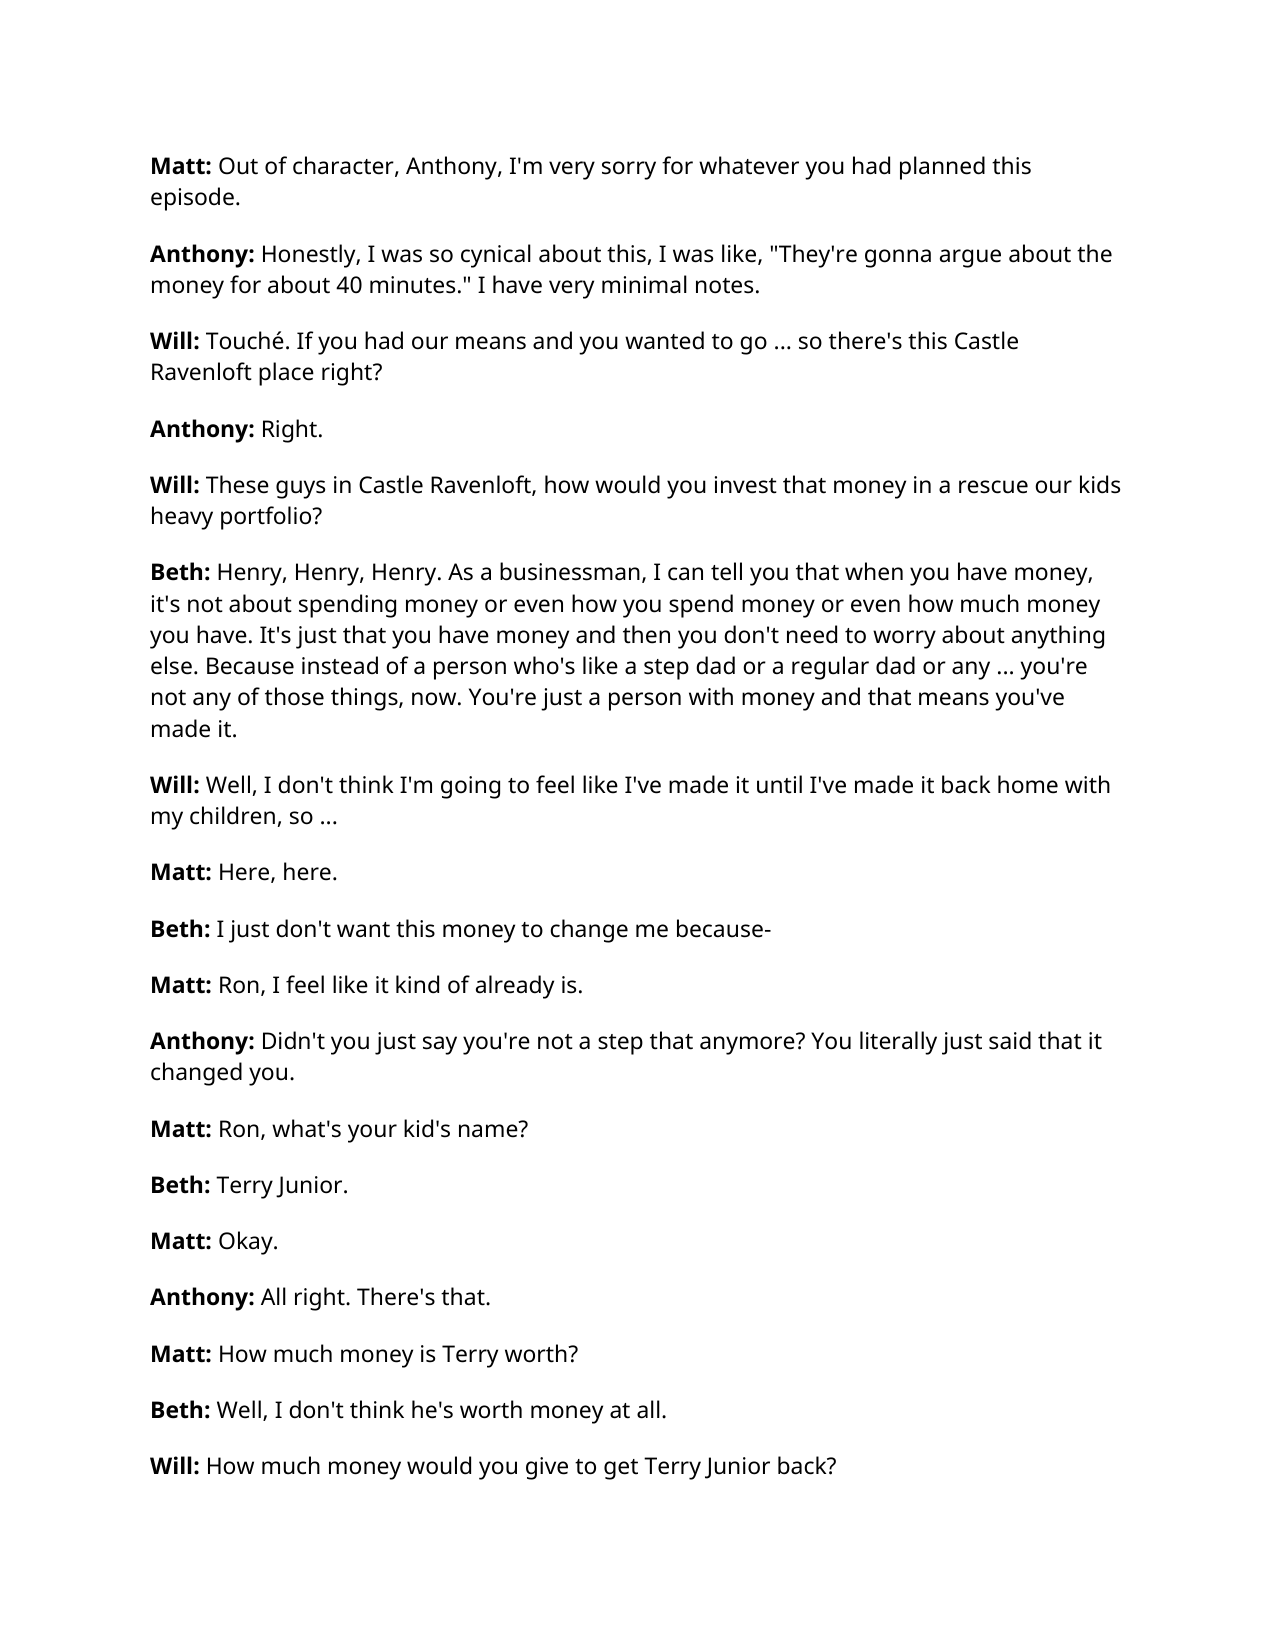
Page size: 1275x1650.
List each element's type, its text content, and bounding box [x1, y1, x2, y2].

text Anthony: Didn't you just say you're not a step that anymore? You literally just said that it changed you. [150, 1025, 1125, 1087]
text Beth: I just don't want this money to change me because- [150, 912, 1125, 944]
text Matt: Ron, I feel like it kind of already is. [150, 969, 1125, 1000]
text Beth: Henry, Henry, Henry. As a businessman, I can tell you that when you have money, it's not about spending money or even how you spend money or even how much money you have. It's just that you have money and then you don't need to worry about anything else. Because instead of a person who's like a step dad or a regular dad or any ... you're not any of those things, now. You're just a person with money and that means you've made it. [150, 556, 1125, 744]
text Matt: Out of character, Anthony, I'm very sorry for whatever you had planned this episode. [150, 150, 1125, 212]
text Will: These guys in Castle Ravenloft, how would you invest that money in a rescue our kids heavy portfolio? [150, 469, 1125, 531]
text Matt: Okay. [150, 1225, 1125, 1256]
text Beth: Terry Junior. [150, 1169, 1125, 1200]
text Will: Well, I don't think I'm going to feel like I've made it until I've made it back home with my children, so ... [150, 769, 1125, 831]
text Matt: Here, here. [150, 856, 1125, 887]
text Anthony: Honestly, I was so cynical about this, I was like, "They're gonna argue about the money for about 40 minutes." I have very minimal notes. [150, 237, 1125, 300]
text Matt: How much money is Terry worth? [150, 1337, 1125, 1369]
text Matt: Ron, what's your kid's name? [150, 1112, 1125, 1144]
text Will: How much money would you give to get Terry Junior back? [150, 1450, 1125, 1481]
text Anthony: All right. There's that. [150, 1281, 1125, 1312]
text Beth: Well, I don't think he's worth money at all. [150, 1394, 1125, 1425]
text Will: Touché. If you had our means and you wanted to go ... so there's this Castle Ravenloft place right? [150, 325, 1125, 387]
text Anthony: Right. [150, 412, 1125, 444]
